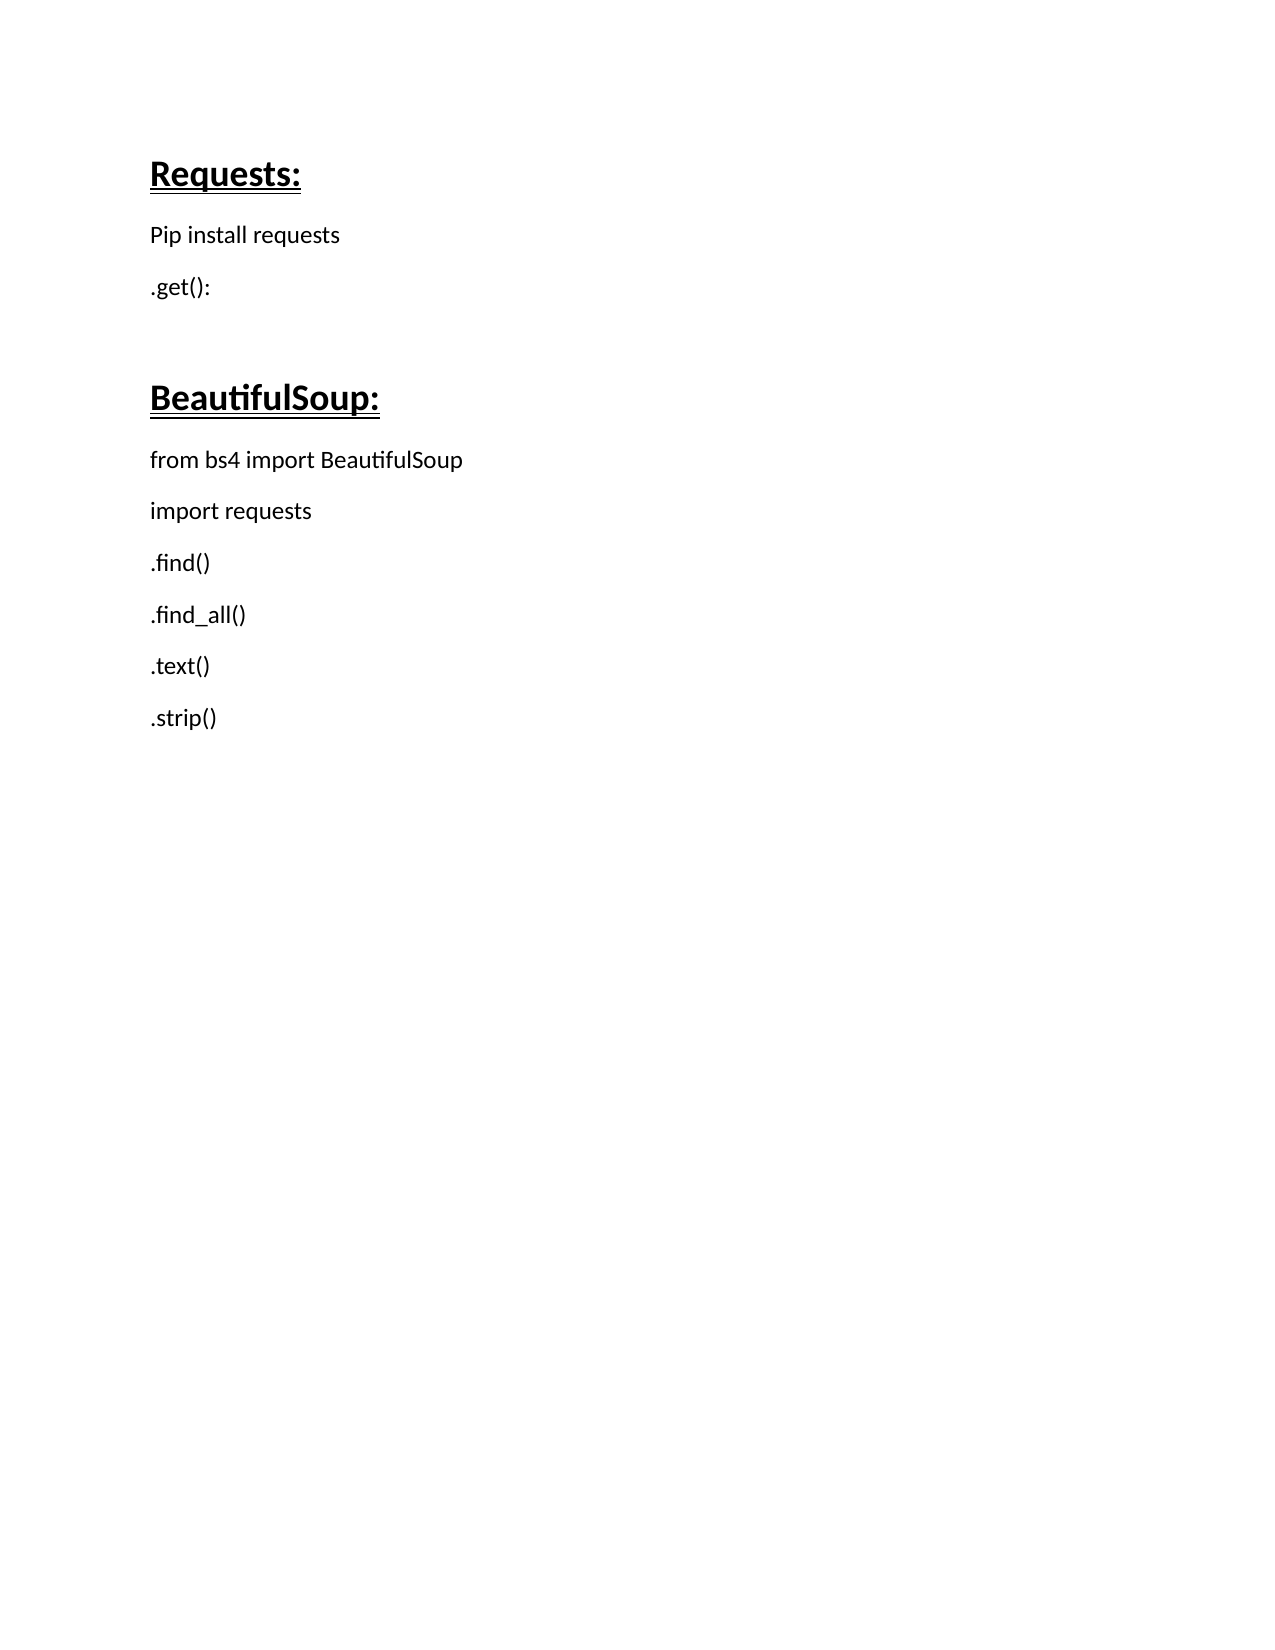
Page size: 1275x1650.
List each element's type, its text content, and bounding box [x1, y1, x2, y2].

text Requests: [150, 150, 1125, 196]
text from bs4 import BeautifulSoup [150, 444, 1125, 474]
text .text() [150, 650, 1125, 681]
text .strip() [150, 702, 1125, 733]
text import requests [150, 495, 1125, 526]
text .find() [150, 547, 1125, 578]
text .find_all() [150, 599, 1125, 629]
text Pip install requests [150, 219, 1125, 250]
text .get(): [150, 271, 1125, 302]
text BeautifulSoup: [150, 374, 1125, 420]
